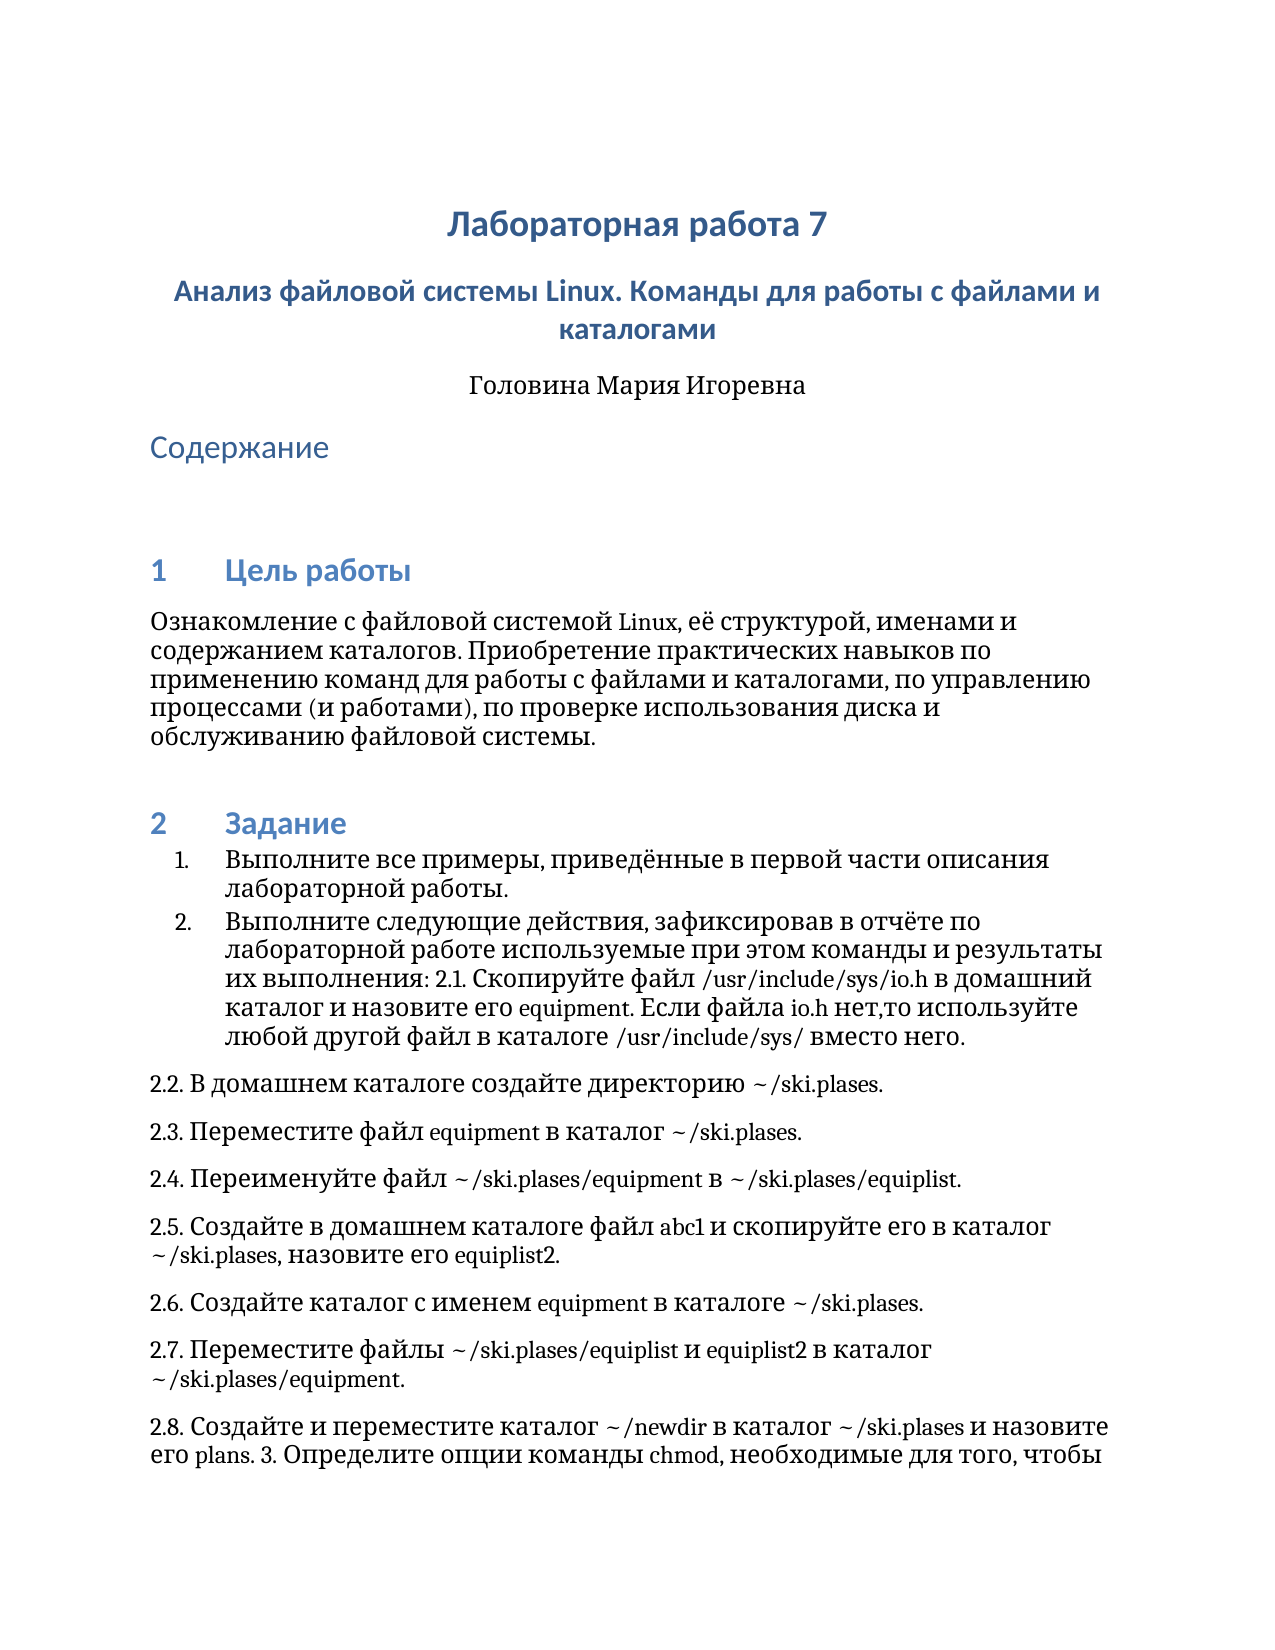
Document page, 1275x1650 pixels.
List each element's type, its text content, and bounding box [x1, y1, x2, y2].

subtitle 1 Цель работы [150, 548, 1125, 589]
text 2.2. В домашнем каталоге создайте директорию ~/ski.plases. [150, 1070, 1125, 1099]
text 2.3. Переместите файл equipment в каталог ~/ski.plases. [150, 1117, 1125, 1146]
subtitle Анализ файловой системы Linux. Команды для работы с файлами и каталогами [150, 271, 1125, 347]
list Выполните следующие действия, зафиксировав в отчёте по лабораторной работе используемые при этом команды и результаты их выполнения: 2.1. Скопируйте файл /usr/include/sys/io.h в домашний каталог и назовите его equipment. Если файла io.h нет,то используйте любой другой файл в каталоге /usr/include/sys/ вместо него. [175, 907, 1125, 1051]
text 2.5. Создайте в домашнем каталоге файл abc1 и скопируйте его в каталог ~/ski.plases, назовите его equiplist2. [150, 1212, 1125, 1270]
title Лабораторная работа 7 [150, 200, 1125, 246]
subtitle 2 Задание [150, 802, 1125, 842]
text 2.6. Создайте каталог с именем equipment в каталоге ~/ski.plases. [150, 1289, 1125, 1317]
text Ознакомление с файловой системой Linux, её структурой, именами и содержанием каталогов. Приобретение практических навыков по применению команд для работы с файлами и каталогами, по управлению процессами (и работами), по проверке использования диска и обслуживанию файловой системы. [150, 608, 1125, 752]
list Выполните все примеры, приведённые в первой части описания лабораторной работы. [175, 846, 1125, 904]
text 2.4. Переименуйте файл ~/ski.plases/equipment в ~/ski.plases/equiplist. [150, 1165, 1125, 1194]
text Головина Мария Игоревна [150, 372, 1125, 401]
text 2.7. Переместите файлы ~/ski.plases/equiplist и equiplist2 в каталог ~/ski.plases/equipment. [150, 1336, 1125, 1394]
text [150, 1412, 1125, 1470]
